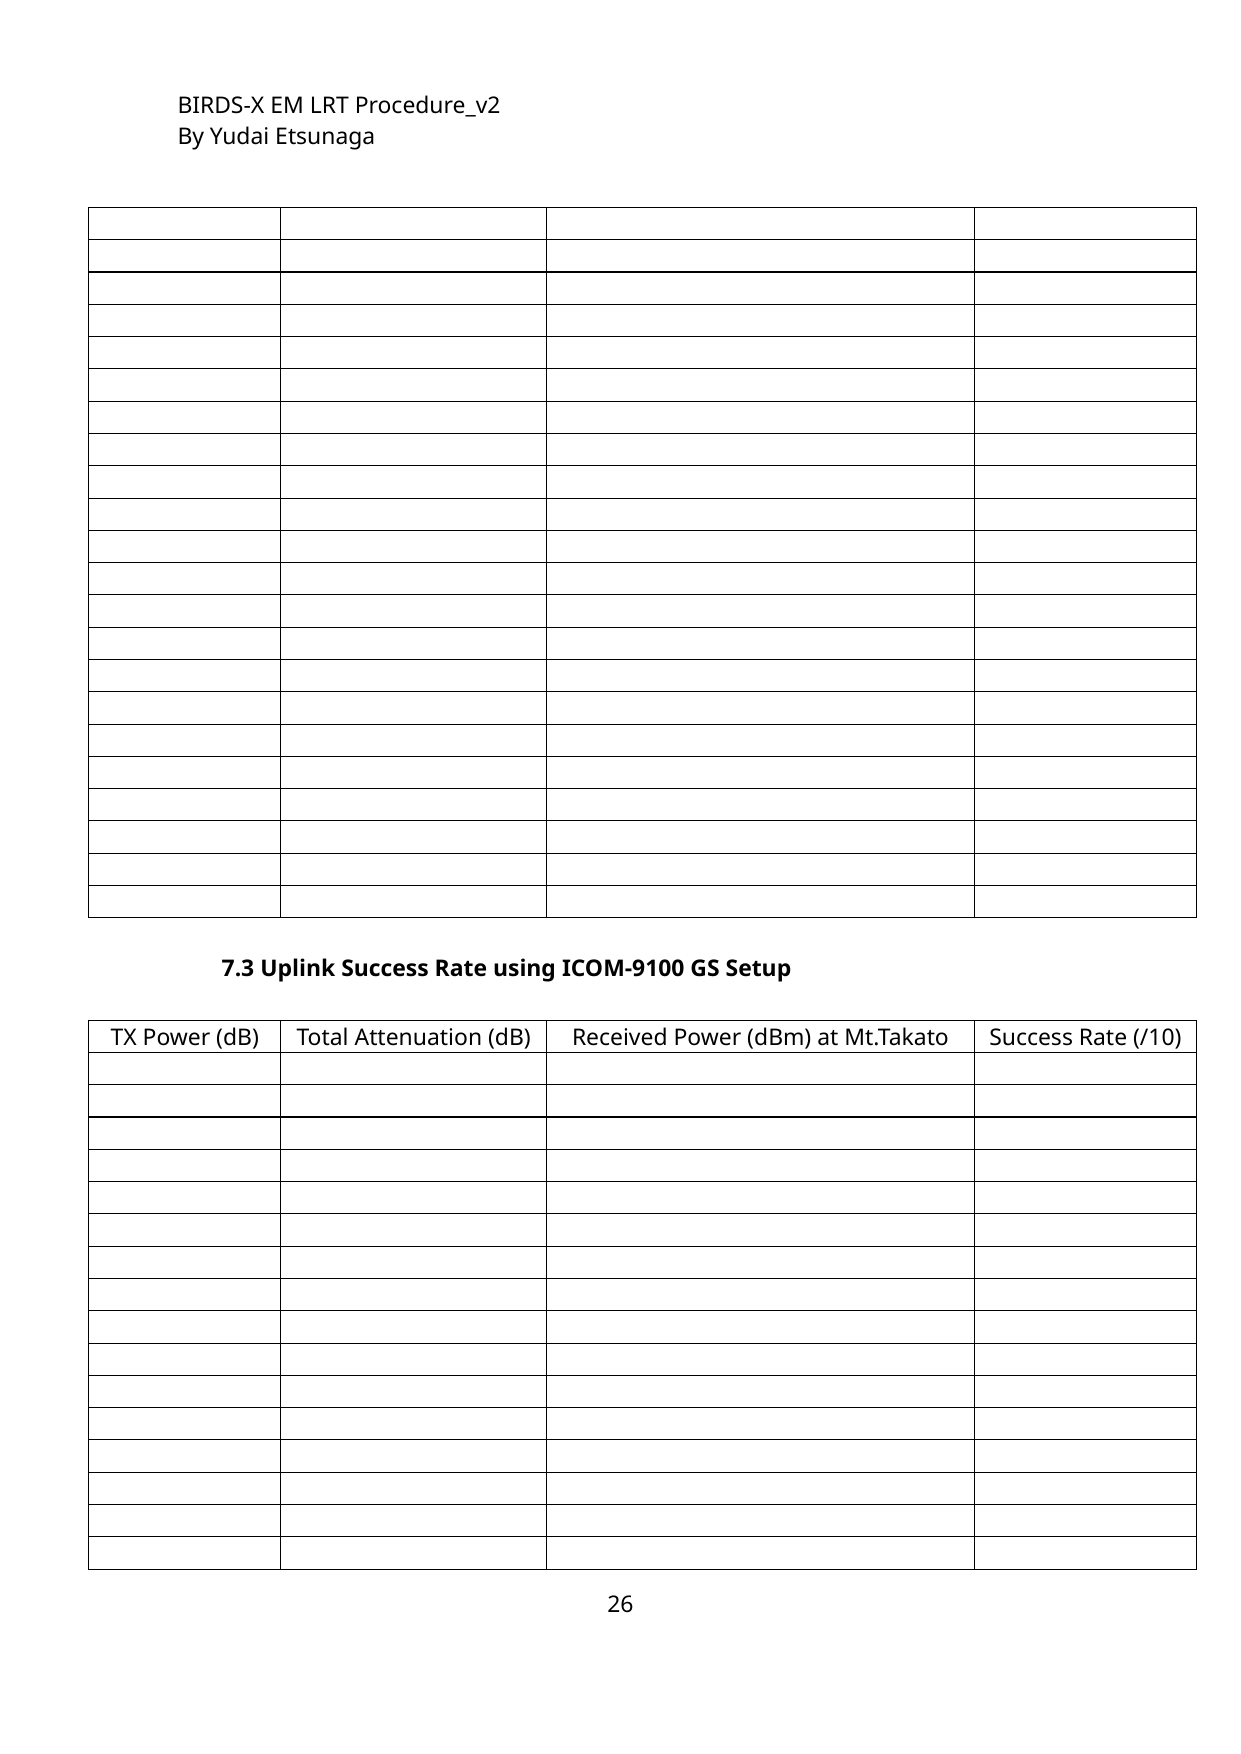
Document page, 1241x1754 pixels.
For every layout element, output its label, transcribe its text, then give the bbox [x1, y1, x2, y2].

table_cell [975, 305, 1196, 336]
table_cell [89, 240, 280, 271]
table_cell [547, 1150, 974, 1181]
table_cell [547, 273, 974, 304]
table_cell [547, 305, 974, 336]
table_cell [281, 854, 546, 885]
table_cell [547, 337, 974, 368]
table_cell [547, 886, 974, 917]
table_cell [547, 725, 974, 756]
table_header Received Power (dBm) at Mt.Takato [547, 1021, 974, 1052]
table_cell [89, 1279, 280, 1310]
table_cell [975, 1085, 1196, 1116]
table_cell [281, 402, 546, 433]
table_cell [547, 595, 974, 627]
table_cell [975, 499, 1196, 530]
table_cell [975, 1053, 1196, 1084]
table_cell [547, 563, 974, 594]
table_cell [89, 595, 280, 627]
table_cell [975, 337, 1196, 368]
table_cell [547, 1214, 974, 1246]
table_cell [975, 273, 1196, 304]
table_cell [547, 692, 974, 723]
table_cell [281, 1214, 546, 1246]
table_cell [975, 1311, 1196, 1342]
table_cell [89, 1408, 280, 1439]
text 7.3 Uplink Success Rate using ICOM-9100 GS Setup [221, 952, 1063, 983]
table_cell [547, 1279, 974, 1310]
table_cell [281, 1344, 546, 1375]
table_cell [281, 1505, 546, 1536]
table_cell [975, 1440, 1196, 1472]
table_cell [281, 1311, 546, 1342]
table_cell [89, 499, 280, 530]
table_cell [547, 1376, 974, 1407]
table_cell [89, 789, 280, 820]
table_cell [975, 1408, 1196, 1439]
table_cell [281, 369, 546, 401]
table_cell [547, 854, 974, 885]
table_cell [281, 1247, 546, 1278]
table_cell [547, 499, 974, 530]
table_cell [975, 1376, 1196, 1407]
table_cell [281, 208, 546, 239]
table_cell [975, 595, 1196, 627]
table_header Success Rate (/10) [975, 1021, 1196, 1052]
table_cell [89, 563, 280, 594]
table_cell [281, 1182, 546, 1213]
table_cell [281, 563, 546, 594]
table_cell [89, 886, 280, 917]
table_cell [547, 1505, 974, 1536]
table_cell [281, 628, 546, 659]
table_cell [89, 854, 280, 885]
table_cell [975, 1150, 1196, 1181]
table_cell [89, 1376, 280, 1407]
table_cell [547, 821, 974, 853]
table_cell [547, 434, 974, 465]
table_cell [89, 821, 280, 853]
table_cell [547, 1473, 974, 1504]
table_cell [281, 305, 546, 336]
table_cell [281, 531, 546, 562]
table_cell [975, 757, 1196, 788]
table_cell [975, 563, 1196, 594]
table_cell [89, 273, 280, 304]
table_cell [89, 1085, 280, 1116]
table_cell [281, 434, 546, 465]
table_cell [975, 692, 1196, 723]
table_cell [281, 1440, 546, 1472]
table_cell [89, 692, 280, 723]
table_cell [975, 434, 1196, 465]
table_cell [281, 595, 546, 627]
table_cell [547, 1053, 974, 1084]
table_cell [281, 499, 546, 530]
table_cell [89, 1247, 280, 1278]
table_cell [89, 1150, 280, 1181]
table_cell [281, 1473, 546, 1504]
table_cell [975, 1214, 1196, 1246]
table_cell [281, 886, 546, 917]
table_cell [547, 1085, 974, 1116]
table_cell [547, 1311, 974, 1342]
table_cell [281, 725, 546, 756]
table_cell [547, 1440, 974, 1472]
table_cell [89, 1118, 280, 1149]
table_cell [547, 1182, 974, 1213]
table_cell [547, 789, 974, 820]
table_header Total Attenuation (dB) [281, 1021, 546, 1052]
table_cell [975, 886, 1196, 917]
table_cell [89, 466, 280, 497]
table_cell [89, 434, 280, 465]
table_cell [89, 757, 280, 788]
table_cell [975, 1182, 1196, 1213]
table_cell [975, 402, 1196, 433]
table_cell [281, 273, 546, 304]
table_cell [547, 1118, 974, 1149]
table_cell [975, 854, 1196, 885]
table_cell [975, 1118, 1196, 1149]
table_cell [89, 1053, 280, 1084]
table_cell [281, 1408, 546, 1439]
table_cell [281, 789, 546, 820]
table_cell [547, 240, 974, 271]
table_cell [281, 757, 546, 788]
table_header TX Power (dB) [89, 1021, 280, 1052]
table_cell [975, 1344, 1196, 1375]
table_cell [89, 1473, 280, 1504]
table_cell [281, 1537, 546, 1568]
table_cell [281, 1118, 546, 1149]
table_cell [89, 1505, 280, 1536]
table_cell [975, 628, 1196, 659]
table_cell [89, 1214, 280, 1246]
table_cell [975, 1279, 1196, 1310]
table_cell [975, 531, 1196, 562]
table_cell [547, 369, 974, 401]
table_cell [975, 660, 1196, 691]
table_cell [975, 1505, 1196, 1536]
table_cell [547, 1247, 974, 1278]
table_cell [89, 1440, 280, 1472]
table_cell [89, 725, 280, 756]
table_cell [975, 1247, 1196, 1278]
table_cell [547, 402, 974, 433]
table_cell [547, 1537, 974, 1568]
table_cell [281, 1085, 546, 1116]
table_cell [281, 821, 546, 853]
table_cell [547, 208, 974, 239]
table_cell [89, 628, 280, 659]
table_cell [281, 337, 546, 368]
table_cell [89, 1344, 280, 1375]
table_cell [975, 466, 1196, 497]
table_cell [547, 466, 974, 497]
table_cell [89, 1311, 280, 1342]
table_cell [547, 531, 974, 562]
table_cell [281, 1279, 546, 1310]
table_cell [89, 369, 280, 401]
table_cell [281, 240, 546, 271]
table_cell [281, 466, 546, 497]
table_cell [281, 1053, 546, 1084]
table_cell [281, 1150, 546, 1181]
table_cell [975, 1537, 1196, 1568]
table_cell [975, 369, 1196, 401]
table_cell [89, 305, 280, 336]
table_cell [975, 240, 1196, 271]
table_cell [281, 1376, 546, 1407]
table_cell [89, 402, 280, 433]
table_cell [975, 208, 1196, 239]
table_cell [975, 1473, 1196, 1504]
table_cell [281, 660, 546, 691]
table_cell [89, 531, 280, 562]
table_cell [547, 757, 974, 788]
table_cell [975, 821, 1196, 853]
table_cell [89, 660, 280, 691]
table_cell [975, 789, 1196, 820]
table_cell [547, 628, 974, 659]
table_cell [89, 1182, 280, 1213]
table_cell [89, 337, 280, 368]
table_cell [547, 1344, 974, 1375]
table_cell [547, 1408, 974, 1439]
table_cell [975, 725, 1196, 756]
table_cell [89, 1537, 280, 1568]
table_cell [281, 692, 546, 723]
table_cell [89, 208, 280, 239]
table_cell [547, 660, 974, 691]
